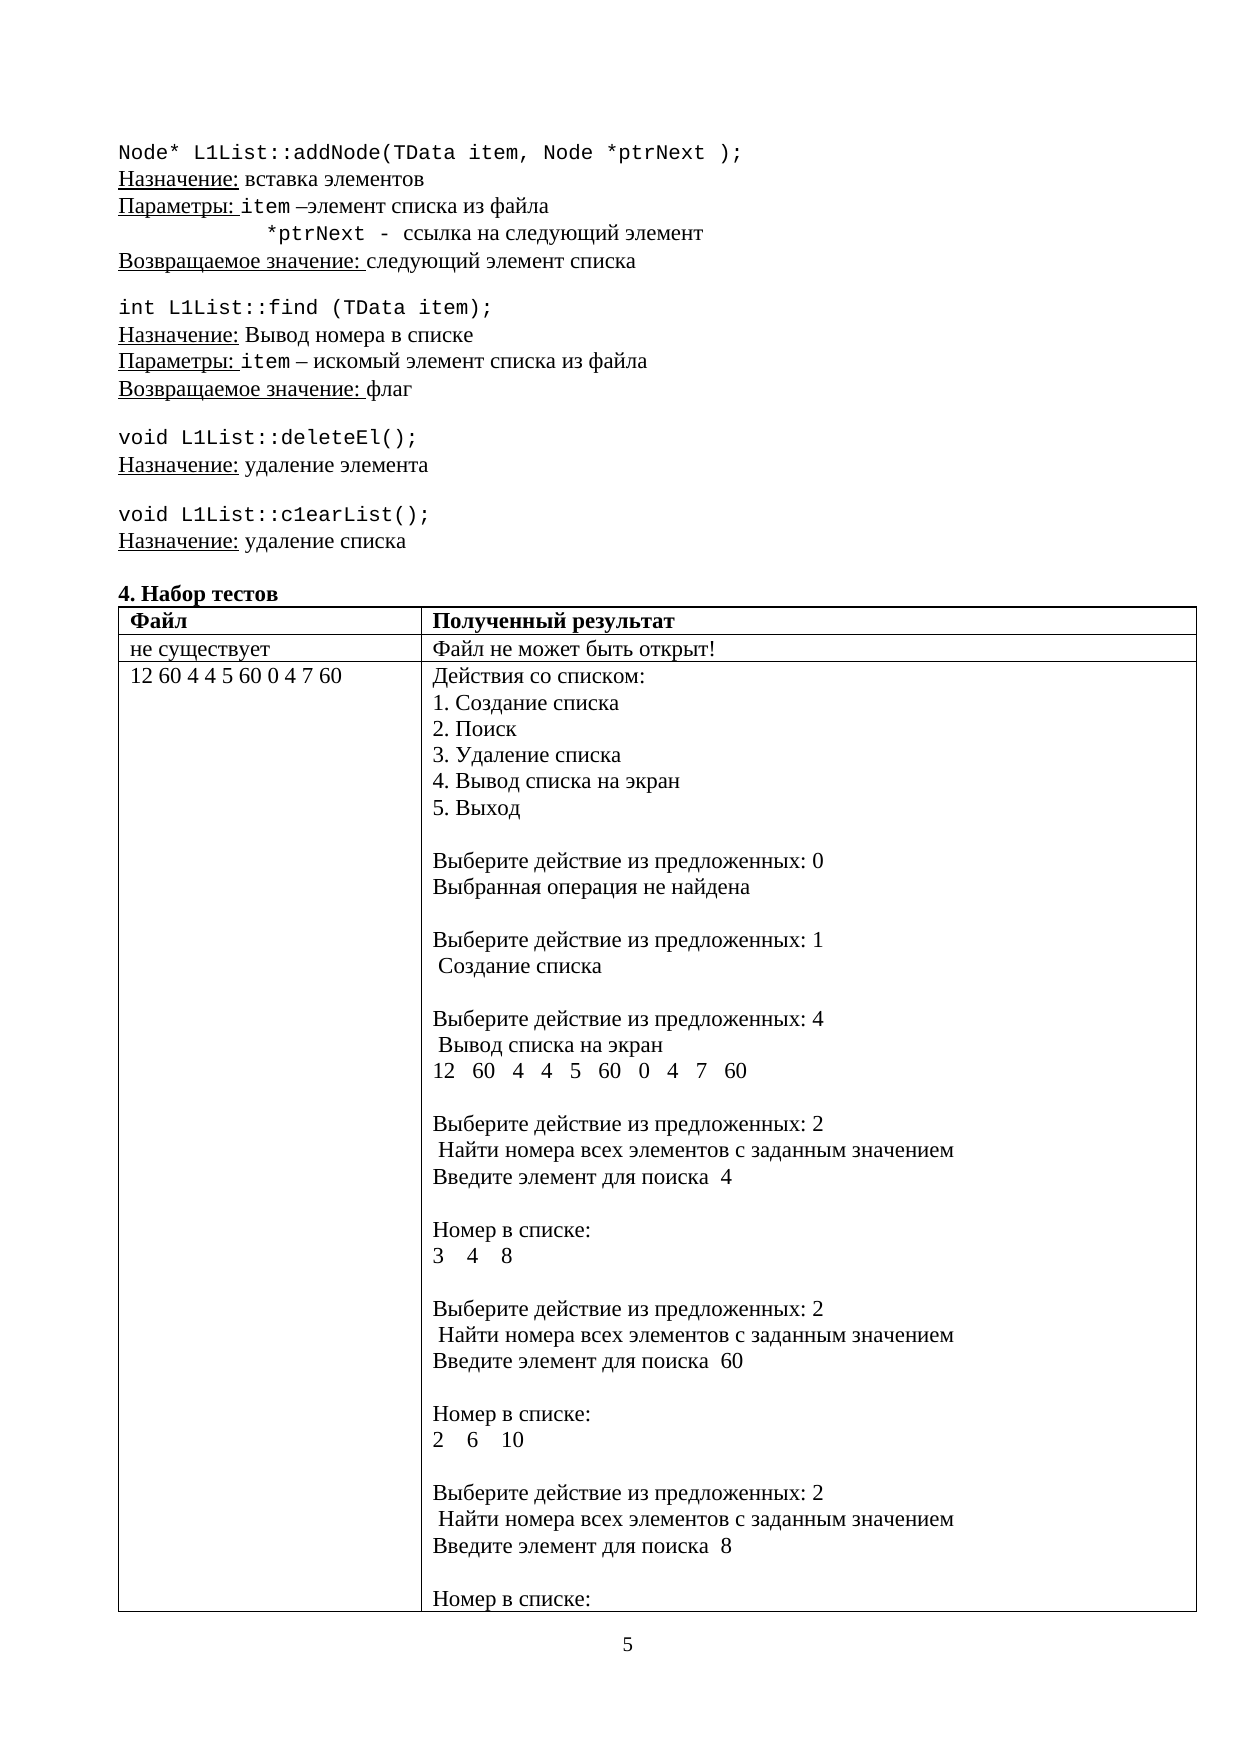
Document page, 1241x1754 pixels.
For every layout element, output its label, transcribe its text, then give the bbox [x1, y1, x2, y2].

text Назначение: вставка элементов [118, 165, 1137, 192]
text Назначение: удаление элемента [118, 451, 1137, 477]
text Назначение: Вывод номера в списке [118, 321, 1137, 347]
text Параметры: item –элемент списка из файла [118, 192, 1137, 219]
text Возвращаемое значение: следующий элемент списка [118, 247, 1137, 273]
table_cell не существует [119, 635, 421, 661]
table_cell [119, 662, 421, 1611]
text Возвращаемое значение: флаг [118, 374, 1137, 401]
table_cell Файл не может быть открыт! [422, 635, 1196, 661]
table_header Полученный результат [422, 608, 1196, 634]
text 4. Набор тестов [118, 580, 1137, 606]
text void L1List::deleteEl(); [118, 427, 1137, 451]
text Назначение: удаление списка [118, 527, 1137, 554]
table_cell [422, 662, 1196, 1611]
text Node* L1List::addNode(TData item, Node *ptrNext ); [118, 142, 1137, 165]
text Параметры: item – искомый элемент списка из файла [118, 347, 1137, 374]
table_header Файл [119, 608, 421, 634]
text *ptrNext - ссылка на следующий элемент [192, 219, 1137, 247]
text void L1List::c1earList(); [118, 504, 1137, 527]
text int L1List::find (TData item); [118, 297, 1137, 321]
